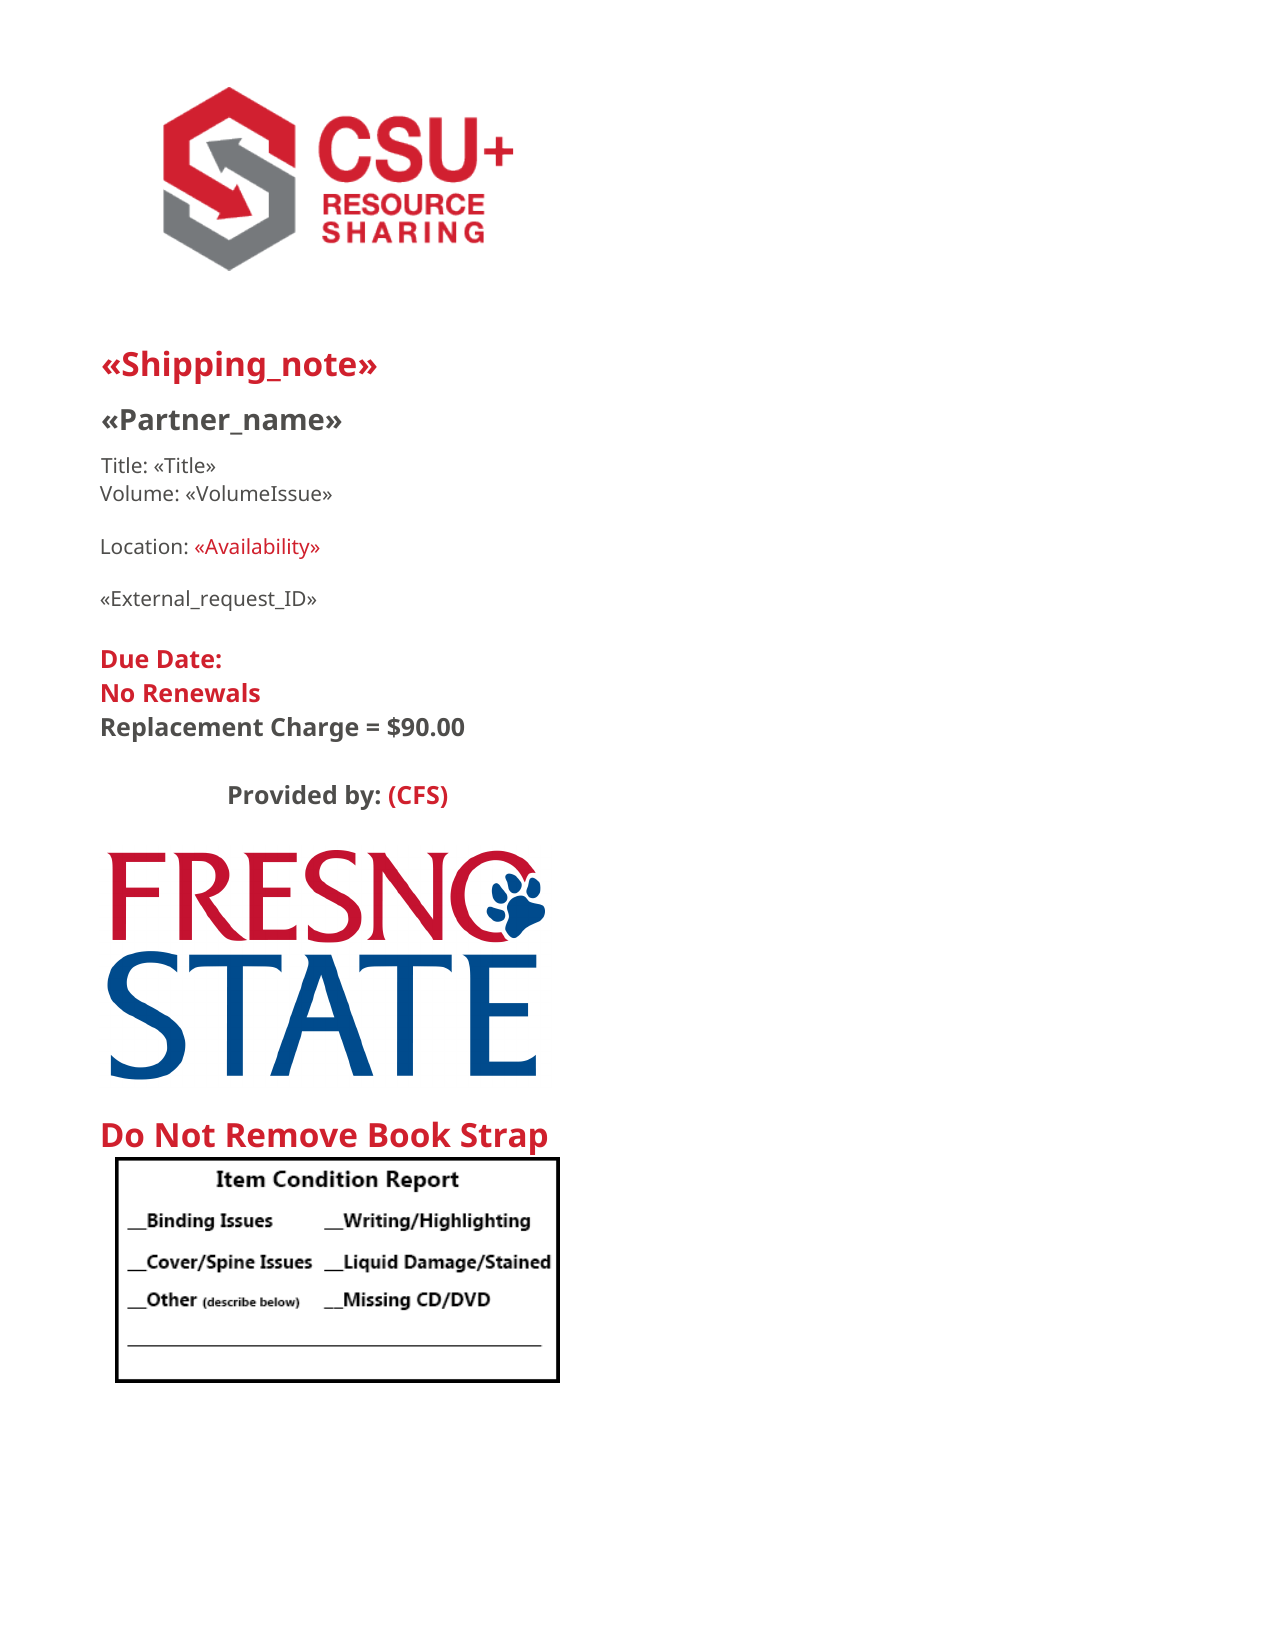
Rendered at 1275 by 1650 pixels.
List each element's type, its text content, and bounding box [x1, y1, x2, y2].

picture [115, 1157, 560, 1383]
picture [99, 845, 552, 1088]
picture [163, 87, 514, 271]
table_header «Shipping_note» «Partner_name» Title: «Title» Volume: «VolumeIssue» Location: «Availability» «External_request_ID» Due Date: No Renewals Replacement Charge = $90.00 Provided by: (CFS) Do Not Remove Book Strap [82, 75, 593, 1490]
